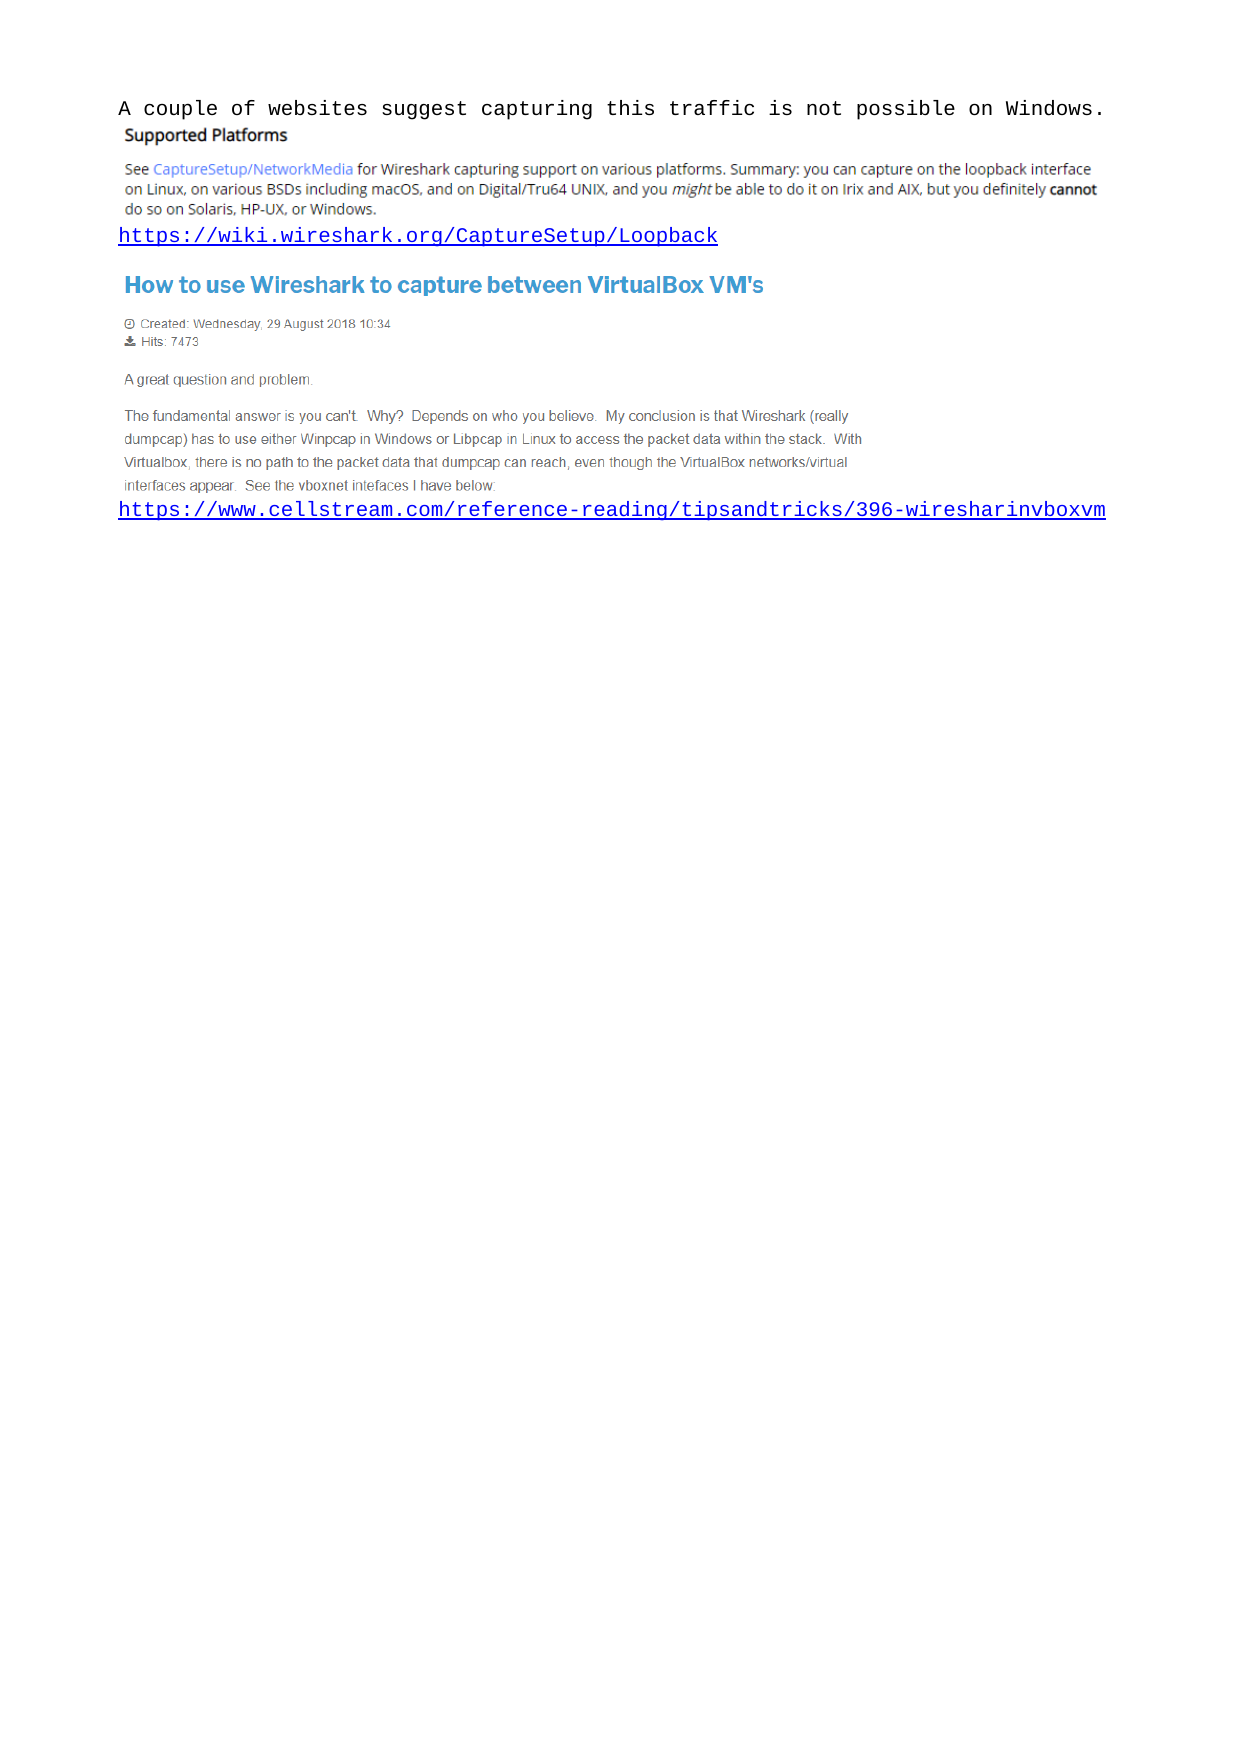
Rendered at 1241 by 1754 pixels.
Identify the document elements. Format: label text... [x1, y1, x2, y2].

text https://www.cellstream.com/reference-reading/tipsandtricks/396-wiresharinvboxvm [118, 499, 1122, 523]
picture [118, 121, 1123, 225]
text https://wiki.wireshark.org/CaptureSetup/Loopback [118, 225, 1122, 248]
picture [118, 272, 874, 499]
text A couple of websites suggest capturing this traffic is not possible on Windows. [118, 97, 1122, 121]
